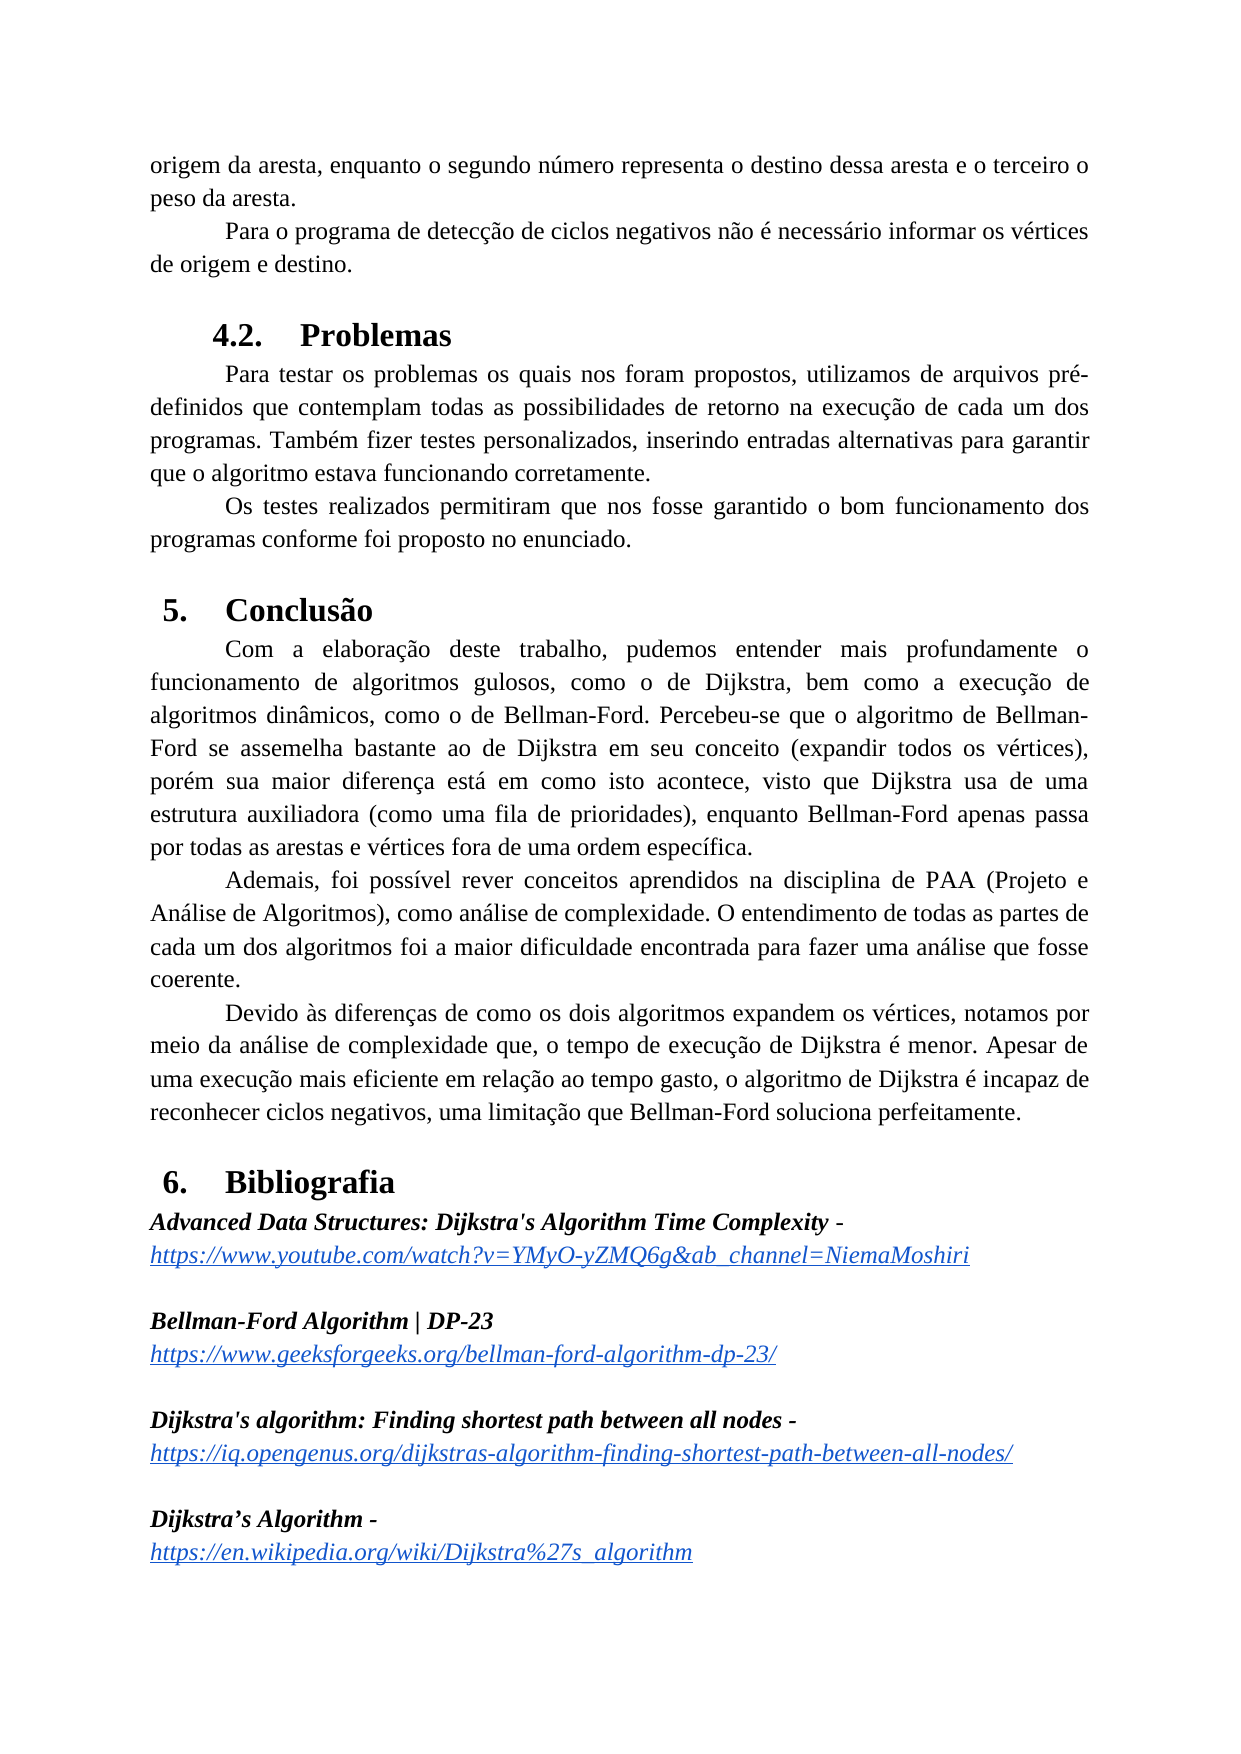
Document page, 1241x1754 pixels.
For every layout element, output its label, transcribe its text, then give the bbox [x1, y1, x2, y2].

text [150, 150, 1090, 212]
text Ademais, foi possível rever conceitos aprendidos na disciplina de PAA (Projeto e Análise de Algoritmos), como análise de complexidade. O entendimento de todas as partes de cada um dos algoritmos foi a maior dificuldade encontrada para fazer uma análise que fosse coerente. [150, 866, 1090, 993]
text Para o programa de detecção de ciclos negativos não é necessário informar os vértices de origem e destino. [150, 216, 1090, 278]
text Advanced Data Structures: Dijkstra's Algorithm Time Complexity - https://www.youtube.com/watch?v=YMyO-yZMQ6g&ab_channel=NiemaMoshiri [150, 1207, 1090, 1268]
text Dijkstra's algorithm: Finding shortest path between all nodes - [150, 1405, 1090, 1434]
list Problemas [262, 315, 1090, 353]
text Os testes realizados permitiram que nos fosse garantido o bom funcionamento dos programas conforme foi proposto no enunciado. [150, 491, 1090, 553]
text Com a elaboração deste trabalho, pudemos entender mais profundamente o funcionamento de algoritmos gulosos, como o de Dijkstra, bem como a execução de algoritmos dinâmicos, como o de Bellman-Ford. Percebeu-se que o algoritmo de Bellman-Ford se assemelha bastante ao de Dijkstra em seu conceito (expandir todos os vértices), porém sua maior diferença está em como isto acontece, visto que Dijkstra usa de uma estrutura auxiliadora (como uma fila de prioridades), enquanto Bellman-Ford apenas passa por todas as arestas e vértices fora de uma ordem específica. [150, 634, 1090, 861]
list Conclusão [187, 590, 1090, 629]
text Devido às diferenças de como os dois algoritmos expandem os vértices, notamos por meio da análise de complexidade que, o tempo de execução de Dijkstra é menor. Apesar de uma execução mais eficiente em relação ao tempo gasto, o algoritmo de Dijkstra é incapaz de reconhecer ciclos negativos, uma limitação que Bellman-Ford soluciona perfeitamente. [150, 998, 1090, 1125]
text Para testar os problemas os quais nos foram propostos, utilizamos de arquivos pré-definidos que contemplam todas as possibilidades de retorno na execução de cada um dos programas. Também fizer testes personalizados, inserindo entradas alternativas para garantir que o algoritmo estava funcionando corretamente. [150, 359, 1090, 487]
text https://iq.opengenus.org/dijkstras-algorithm-finding-shortest-path-between-all-nodes/ [150, 1438, 1090, 1467]
text https://en.wikipedia.org/wiki/Dijkstra%27s_algorithm [150, 1537, 1090, 1566]
text Dijkstra’s Algorithm - [150, 1504, 1090, 1533]
text Bellman-Ford Algorithm | DP-23 [150, 1306, 1090, 1334]
text https://www.geeksforgeeks.org/bellman-ford-algorithm-dp-23/ [150, 1339, 1090, 1368]
list Bibliografia [187, 1163, 1090, 1201]
